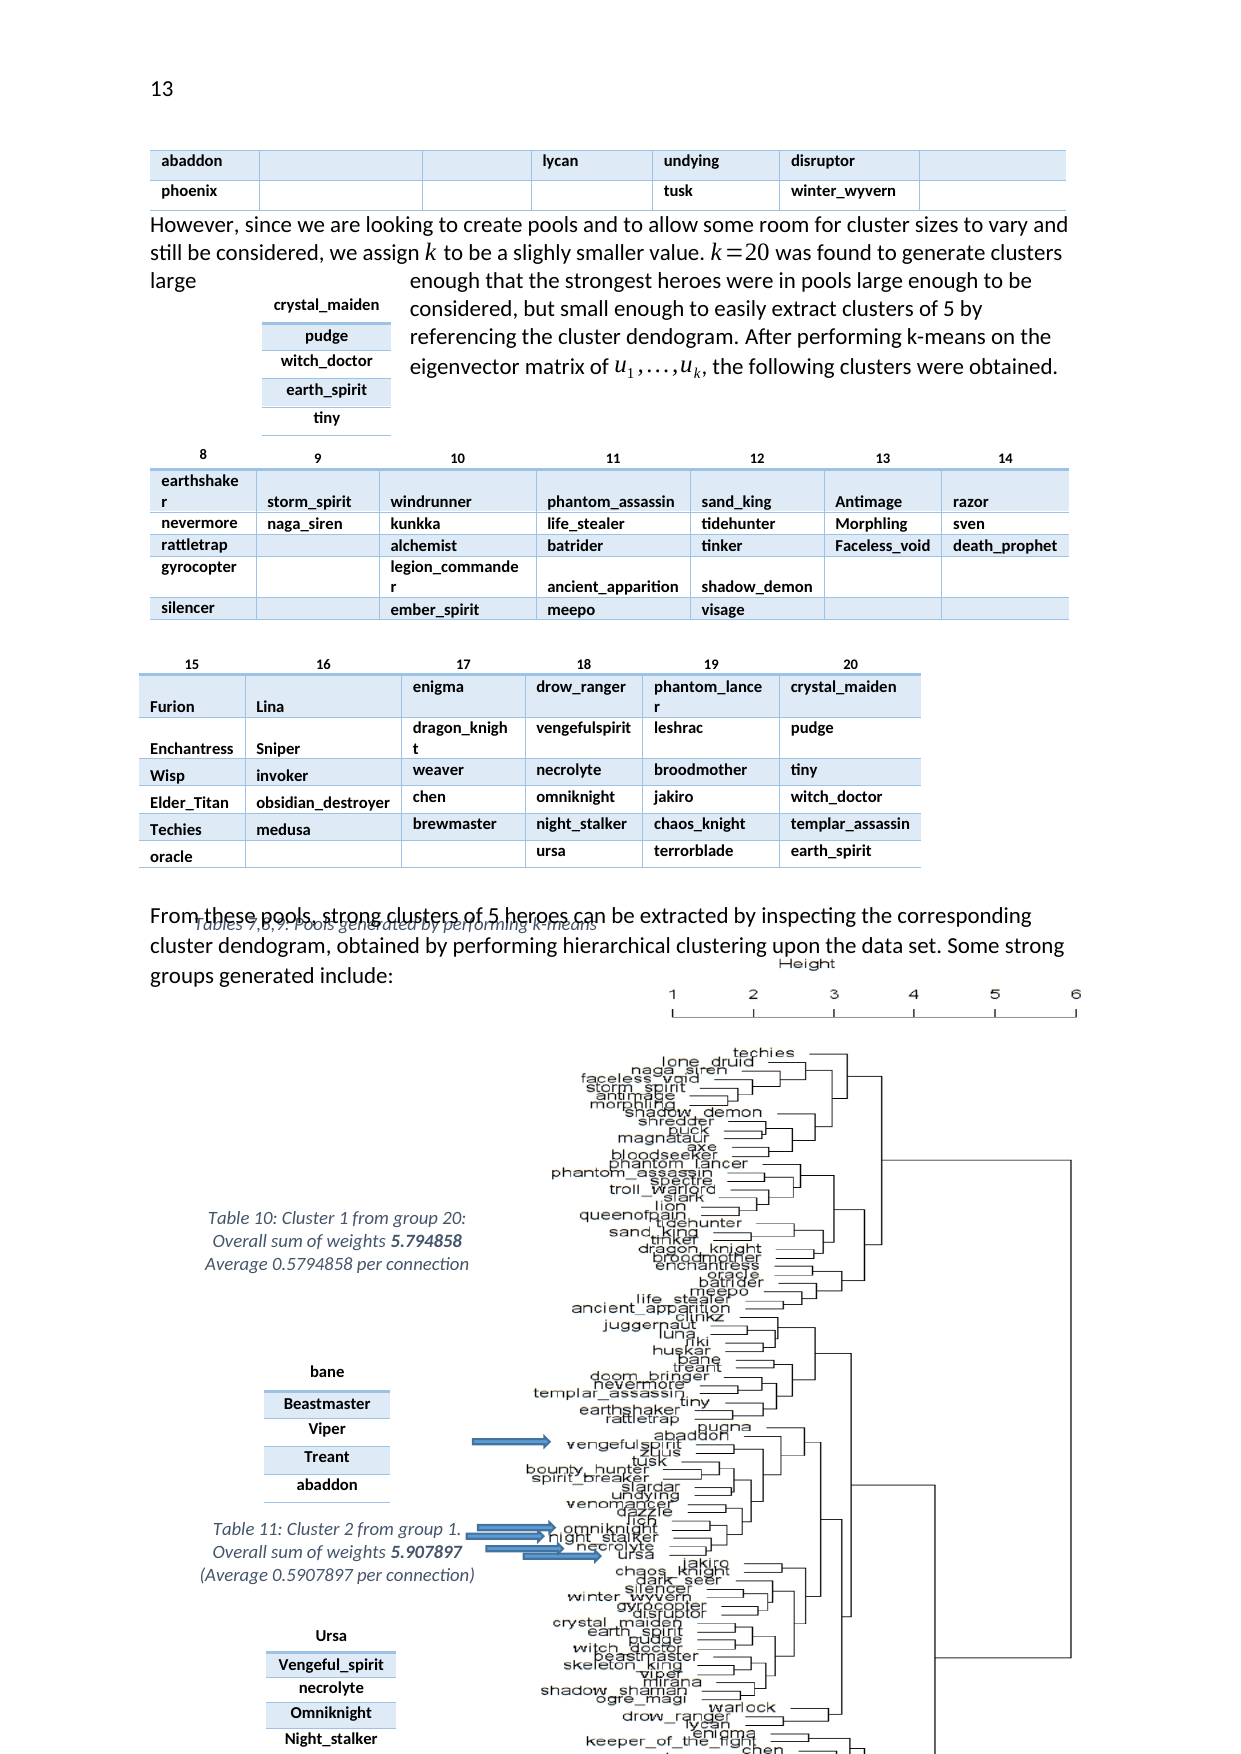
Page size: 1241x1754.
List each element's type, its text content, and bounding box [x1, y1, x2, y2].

table_cell storm_spirit [257, 471, 379, 511]
text However, since we are looking to create pools and to allow some room for cluster sizes to vary and still be considered, we assign to be a slighly smaller value. was found to generate clusters large enough that the strongest heroes were in pools large enough to be considered, but small enough to easily extract clusters of 5 by referencing the cluster dendogram. After performing k-means on the eigenvector matrix of , the following clusters were obtained. [150, 210, 1090, 382]
table_cell razor [942, 471, 1069, 511]
table_header bane [264, 1362, 390, 1390]
table_cell Wisp [139, 759, 245, 785]
table_cell legion_commander [380, 557, 536, 597]
table_cell [260, 151, 422, 180]
table_cell [257, 557, 379, 597]
table_cell silencer [150, 598, 256, 619]
table_cell enigma [402, 676, 525, 717]
table_cell broodmother [643, 759, 779, 785]
table_cell necrolyte [526, 759, 642, 785]
table_cell chen [402, 786, 525, 813]
table_header 13 [824, 445, 942, 468]
table_header 9 [256, 445, 379, 468]
table_cell [423, 181, 531, 210]
table_cell crystal_maiden [780, 676, 921, 717]
table_cell Sniper [246, 718, 401, 758]
table_cell earth_spirit [780, 841, 921, 867]
table_cell Treant [264, 1447, 390, 1474]
table_cell dragon_knight [402, 718, 525, 758]
table_cell phantom_assassin [537, 471, 690, 511]
table_cell batrider [537, 535, 690, 556]
table_header 11 [536, 445, 690, 468]
table_header 8 [150, 445, 256, 468]
table_cell [402, 841, 525, 867]
table_cell vengefulspirit [526, 718, 642, 758]
table_cell shadow_demon [691, 557, 824, 597]
table_header 17 [401, 646, 525, 673]
table_cell [246, 841, 401, 867]
table_cell [825, 557, 941, 597]
table_cell weaver [402, 759, 525, 785]
table_cell phantom_lancer [643, 676, 779, 717]
table_cell tinker [691, 535, 824, 556]
table_cell Elder_Titan [139, 786, 245, 813]
table_header crystal_maiden [262, 294, 391, 322]
table_cell Omniknight [266, 1703, 396, 1728]
table_cell omniknight [526, 786, 642, 813]
table_cell terrorblade [643, 841, 779, 867]
table_cell abaddon [150, 151, 259, 180]
table_cell Faceless_void [825, 535, 941, 556]
table_cell [825, 598, 941, 619]
table_cell Morphling [825, 513, 941, 534]
table_cell Beastmaster [264, 1393, 390, 1418]
table_cell obsidian_destroyer [246, 786, 401, 813]
table_cell phoenix [150, 181, 259, 210]
table_cell Night_stalker [266, 1729, 396, 1753]
table_cell tusk [653, 181, 779, 210]
table_cell tidehunter [691, 513, 824, 534]
table_cell ancient_apparition [537, 557, 690, 597]
table_cell ember_spirit [380, 598, 536, 619]
table_cell leshrac [643, 718, 779, 758]
table_cell undying [653, 151, 779, 180]
table_cell kunkka [380, 513, 536, 534]
table_cell [942, 557, 1069, 597]
table_cell meepo [537, 598, 690, 619]
table_cell sven [942, 513, 1069, 534]
table_cell Antimage [825, 471, 941, 511]
table_cell winter_wyvern [780, 181, 919, 210]
table_cell templar_assassin [780, 814, 921, 840]
table_header 12 [690, 445, 824, 468]
table_cell chaos_knight [643, 814, 779, 840]
table_cell night_stalker [526, 814, 642, 840]
table_cell disruptor [780, 151, 919, 180]
table_header 15 [139, 646, 245, 673]
table_cell [532, 181, 652, 210]
table_cell abaddon [264, 1475, 390, 1502]
table_cell earthshaker [150, 471, 256, 511]
table_cell naga_siren [257, 513, 379, 534]
table_header Ursa [266, 1625, 396, 1651]
table_cell ursa [526, 841, 642, 867]
table_cell medusa [246, 814, 401, 840]
table_cell Viper [264, 1419, 390, 1446]
table_cell [260, 181, 422, 210]
table_cell gyrocopter [150, 557, 256, 597]
table_cell drow_ranger [526, 676, 642, 717]
table_cell witch_doctor [262, 351, 391, 378]
table_cell death_prophet [942, 535, 1069, 556]
table_cell necrolyte [266, 1678, 396, 1702]
table_cell witch_doctor [780, 786, 921, 813]
table_cell earth_spirit [262, 379, 391, 406]
table_cell Techies [139, 814, 245, 840]
table_cell Lina [246, 676, 401, 717]
table_cell visage [691, 598, 824, 619]
picture [516, 989, 1089, 1754]
table_header 14 [942, 445, 1069, 468]
table_cell Vengeful_spirit [266, 1654, 396, 1677]
table_cell brewmaster [402, 814, 525, 840]
table_cell sand_king [691, 471, 824, 511]
table_cell [257, 598, 379, 619]
table_cell pudge [780, 718, 921, 758]
text From these pools, strong clusters of 5 heroes can be extracted by inspecting the corresponding cluster dendogram, obtained by performing hierarchical clustering upon the data set. Some strong groups generated include: [150, 901, 1090, 989]
table_cell [920, 151, 1066, 180]
table_cell pudge [262, 325, 391, 350]
table_header 10 [379, 445, 536, 468]
table_cell Furion [139, 676, 245, 717]
table_header 19 [643, 646, 779, 673]
table_cell lycan [532, 151, 652, 180]
table_cell invoker [246, 759, 401, 785]
table_header 20 [779, 646, 921, 673]
table_cell [920, 181, 1066, 210]
table_cell [257, 535, 379, 556]
table_cell life_stealer [537, 513, 690, 534]
table_cell rattletrap [150, 535, 256, 556]
table_cell tiny [262, 408, 391, 434]
table_cell [942, 598, 1069, 619]
table_cell [423, 151, 531, 180]
table_cell nevermore [150, 513, 256, 534]
table_cell alchemist [380, 535, 536, 556]
table_cell oracle [139, 841, 245, 867]
table_cell jakiro [643, 786, 779, 813]
table_cell windrunner [380, 471, 536, 511]
table_cell tiny [780, 759, 921, 785]
table_header 18 [525, 646, 643, 673]
table_header 16 [245, 646, 401, 673]
table_cell Enchantress [139, 718, 245, 758]
